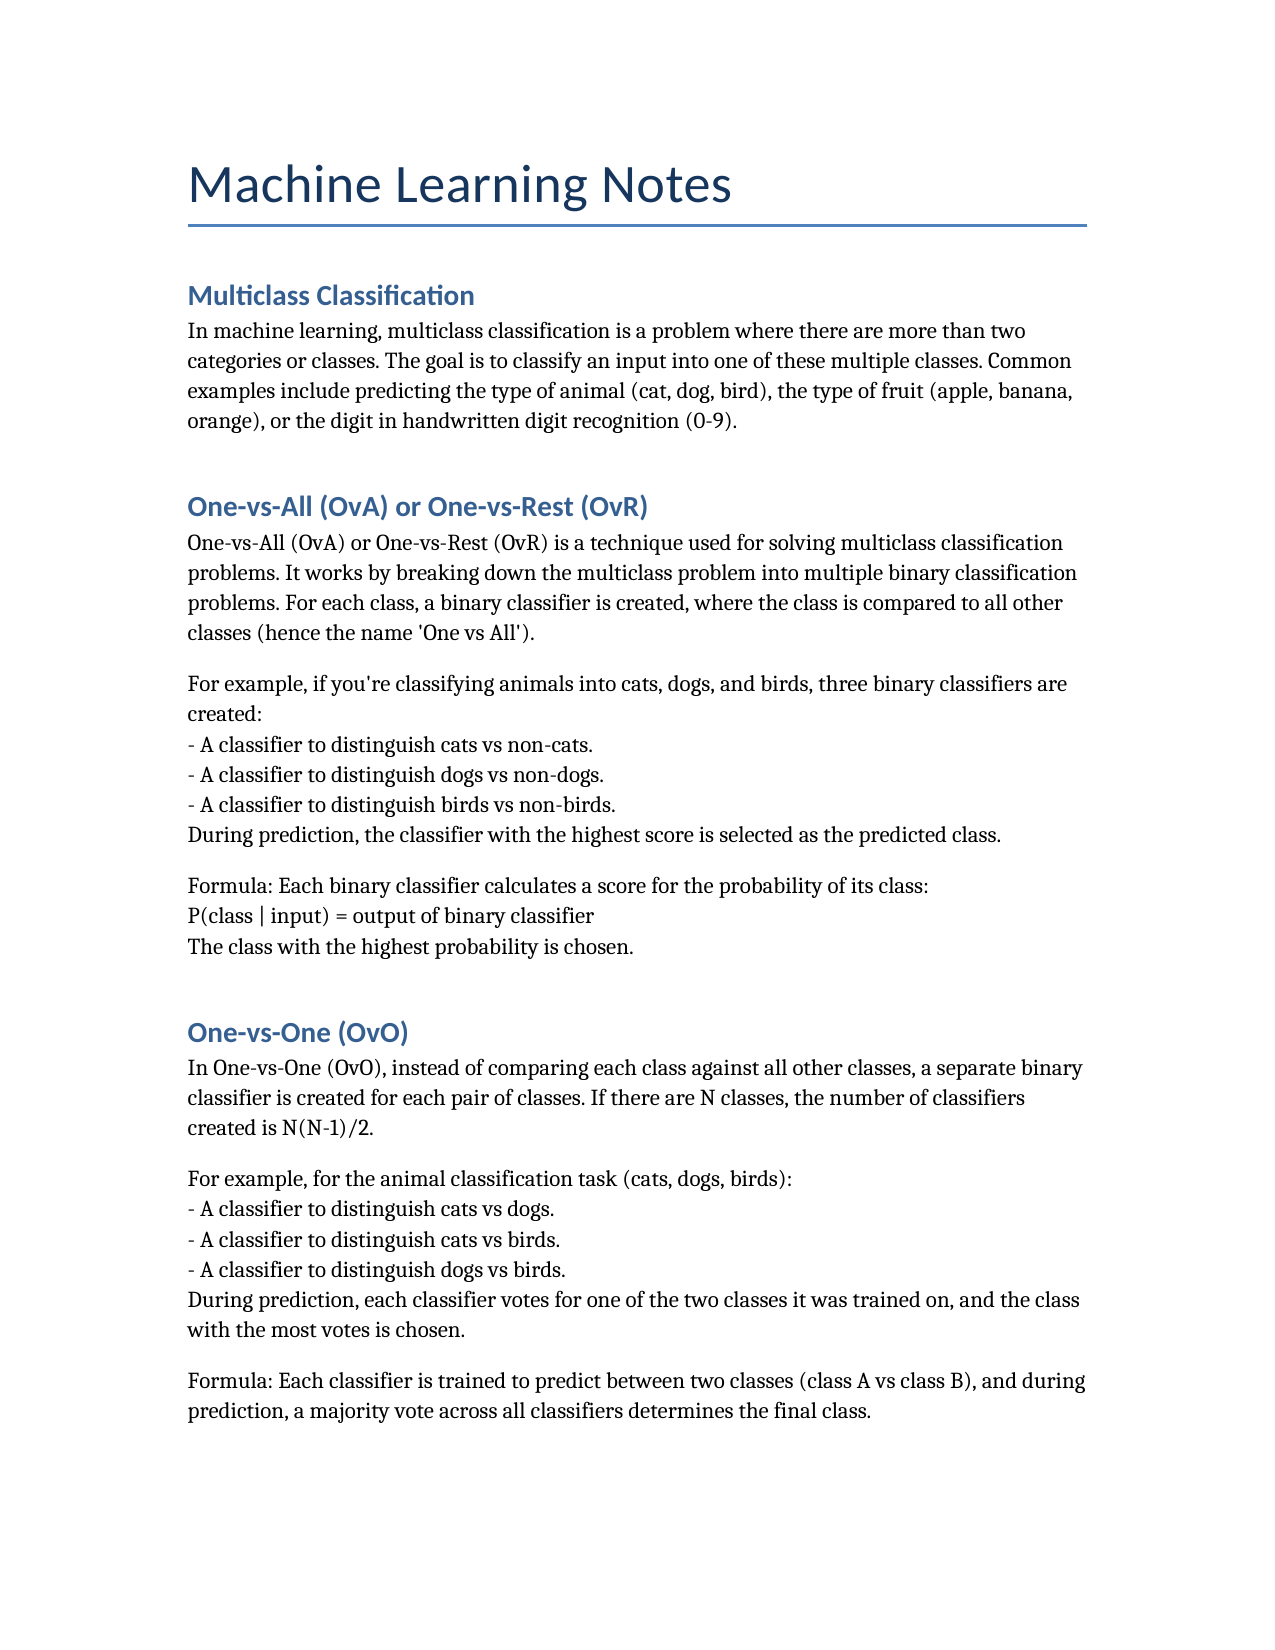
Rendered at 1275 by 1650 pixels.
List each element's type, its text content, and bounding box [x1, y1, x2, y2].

text For example, for the animal classification task (cats, dogs, birds): - A classifier to distinguish cats vs dogs. - A classifier to distinguish cats vs birds. - A classifier to distinguish dogs vs birds. During prediction, each classifier votes for one of the two classes it was trained on, and the class with the most votes is chosen. [187, 1166, 1087, 1343]
subtitle One-vs-All (OvA) or One-vs-Rest (OvR) [187, 488, 1087, 524]
text In One-vs-One (OvO), instead of comparing each class against all other classes, a separate binary classifier is created for each pair of classes. If there are N classes, the number of classifiers created is N(N-1)/2. [187, 1054, 1087, 1141]
text Formula: Each classifier is trained to predict between two classes (class A vs class B), and during prediction, a majority vote across all classifiers determines the final class. [187, 1368, 1087, 1425]
text In machine learning, multiclass classification is a problem where there are more than two categories or classes. The goal is to classify an input into one of these multiple classes. Common examples include predicting the type of animal (cat, dog, bird), the type of fruit (apple, banana, orange), or the digit in handwritten digit recognition (0-9). [187, 317, 1087, 434]
text One-vs-All (OvA) or One-vs-Rest (OvR) is a technique used for solving multiclass classification problems. It works by breaking down the multiclass problem into multiple binary classification problems. For each class, a binary classifier is created, where the class is compared to all other classes (hence the name 'One vs All'). [187, 529, 1087, 646]
text For example, if you're classifying animals into cats, dogs, and birds, three binary classifiers are created: - A classifier to distinguish cats vs non-cats. - A classifier to distinguish dogs vs non-dogs. - A classifier to distinguish birds vs non-birds. During prediction, the classifier with the highest score is selected as the predicted class. [187, 671, 1087, 848]
text Formula: Each binary classifier calculates a score for the probability of its class: P(class | input) = output of binary classifier The class with the highest probability is chosen. [187, 873, 1087, 960]
subtitle One-vs-One (OvO) [187, 1014, 1087, 1049]
subtitle Multiclass Classification [187, 277, 1087, 312]
title Machine Learning Notes [187, 150, 1087, 227]
